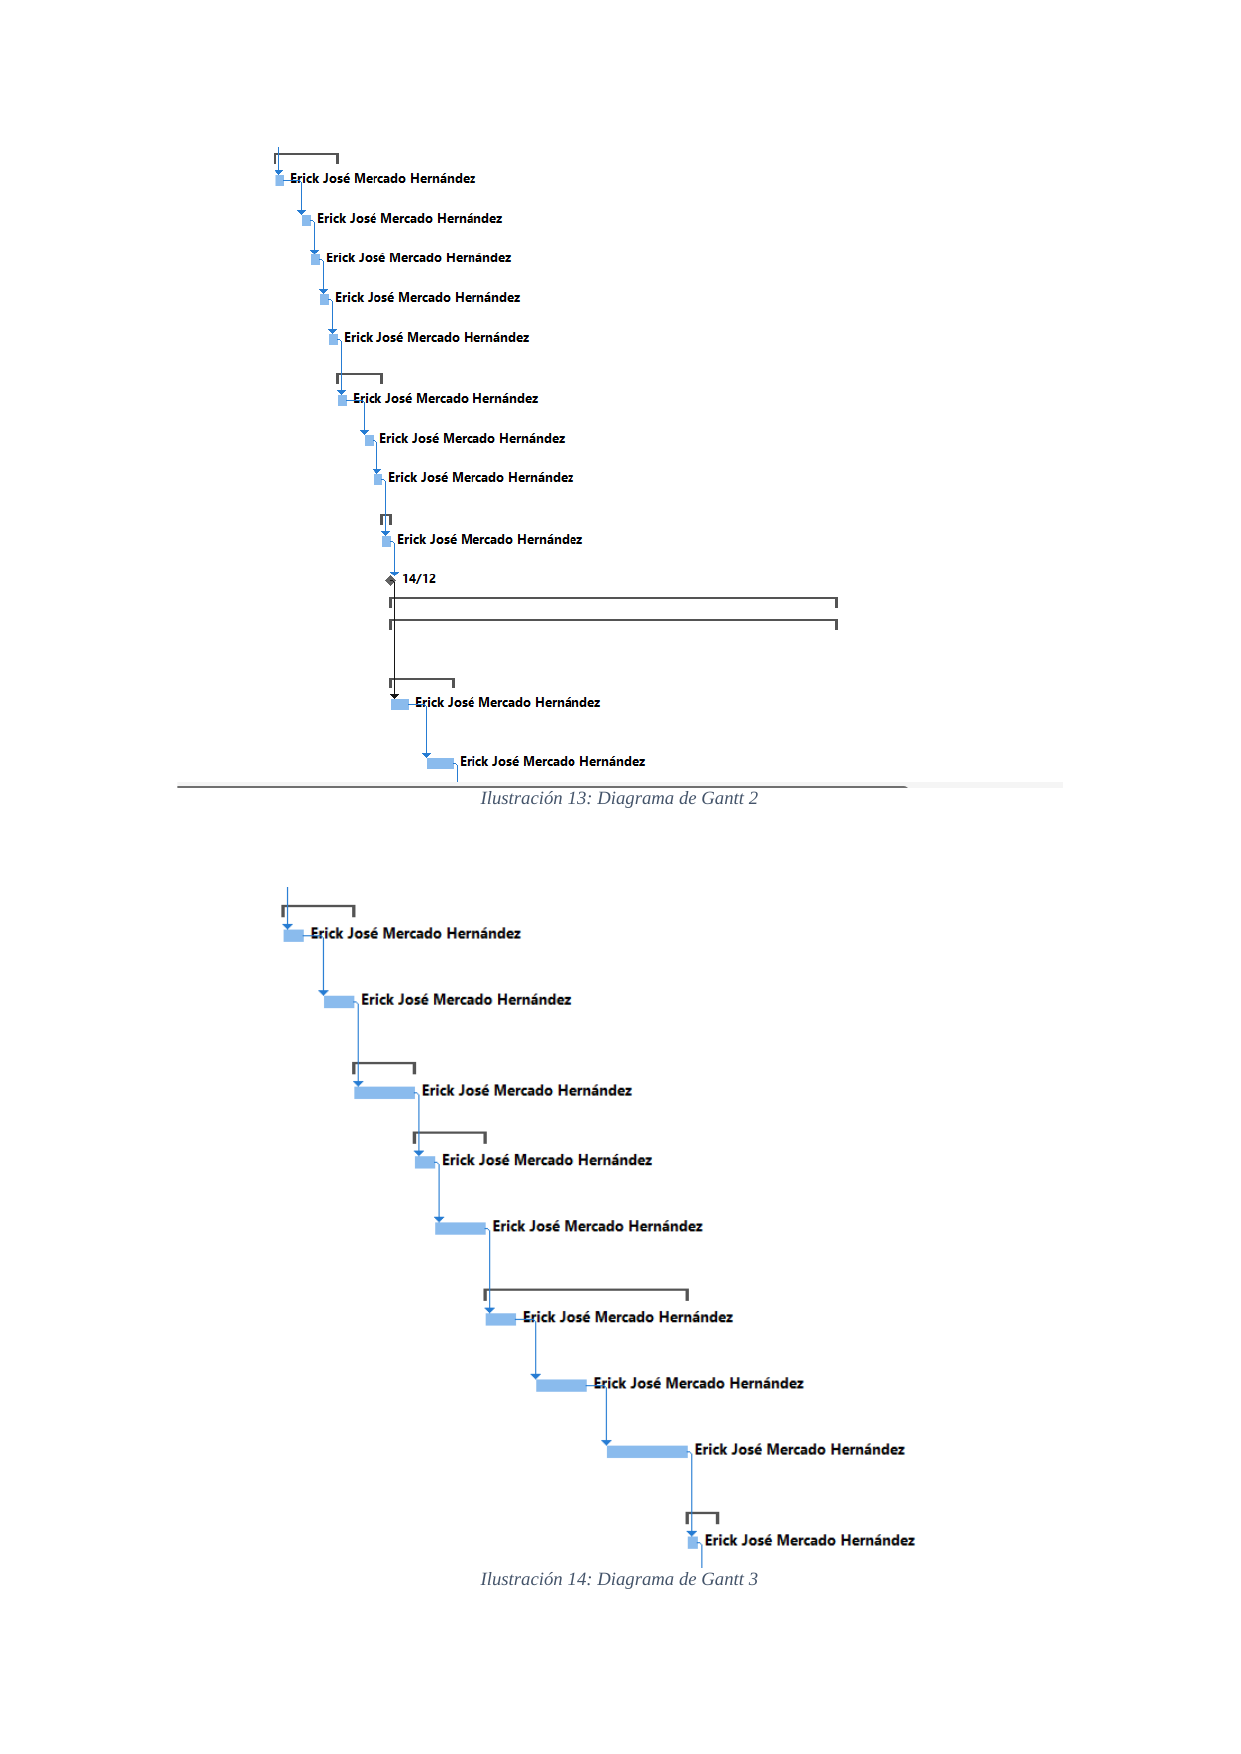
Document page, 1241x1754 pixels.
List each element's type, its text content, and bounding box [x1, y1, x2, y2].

picture [177, 887, 1063, 1568]
picture [177, 147, 1063, 788]
